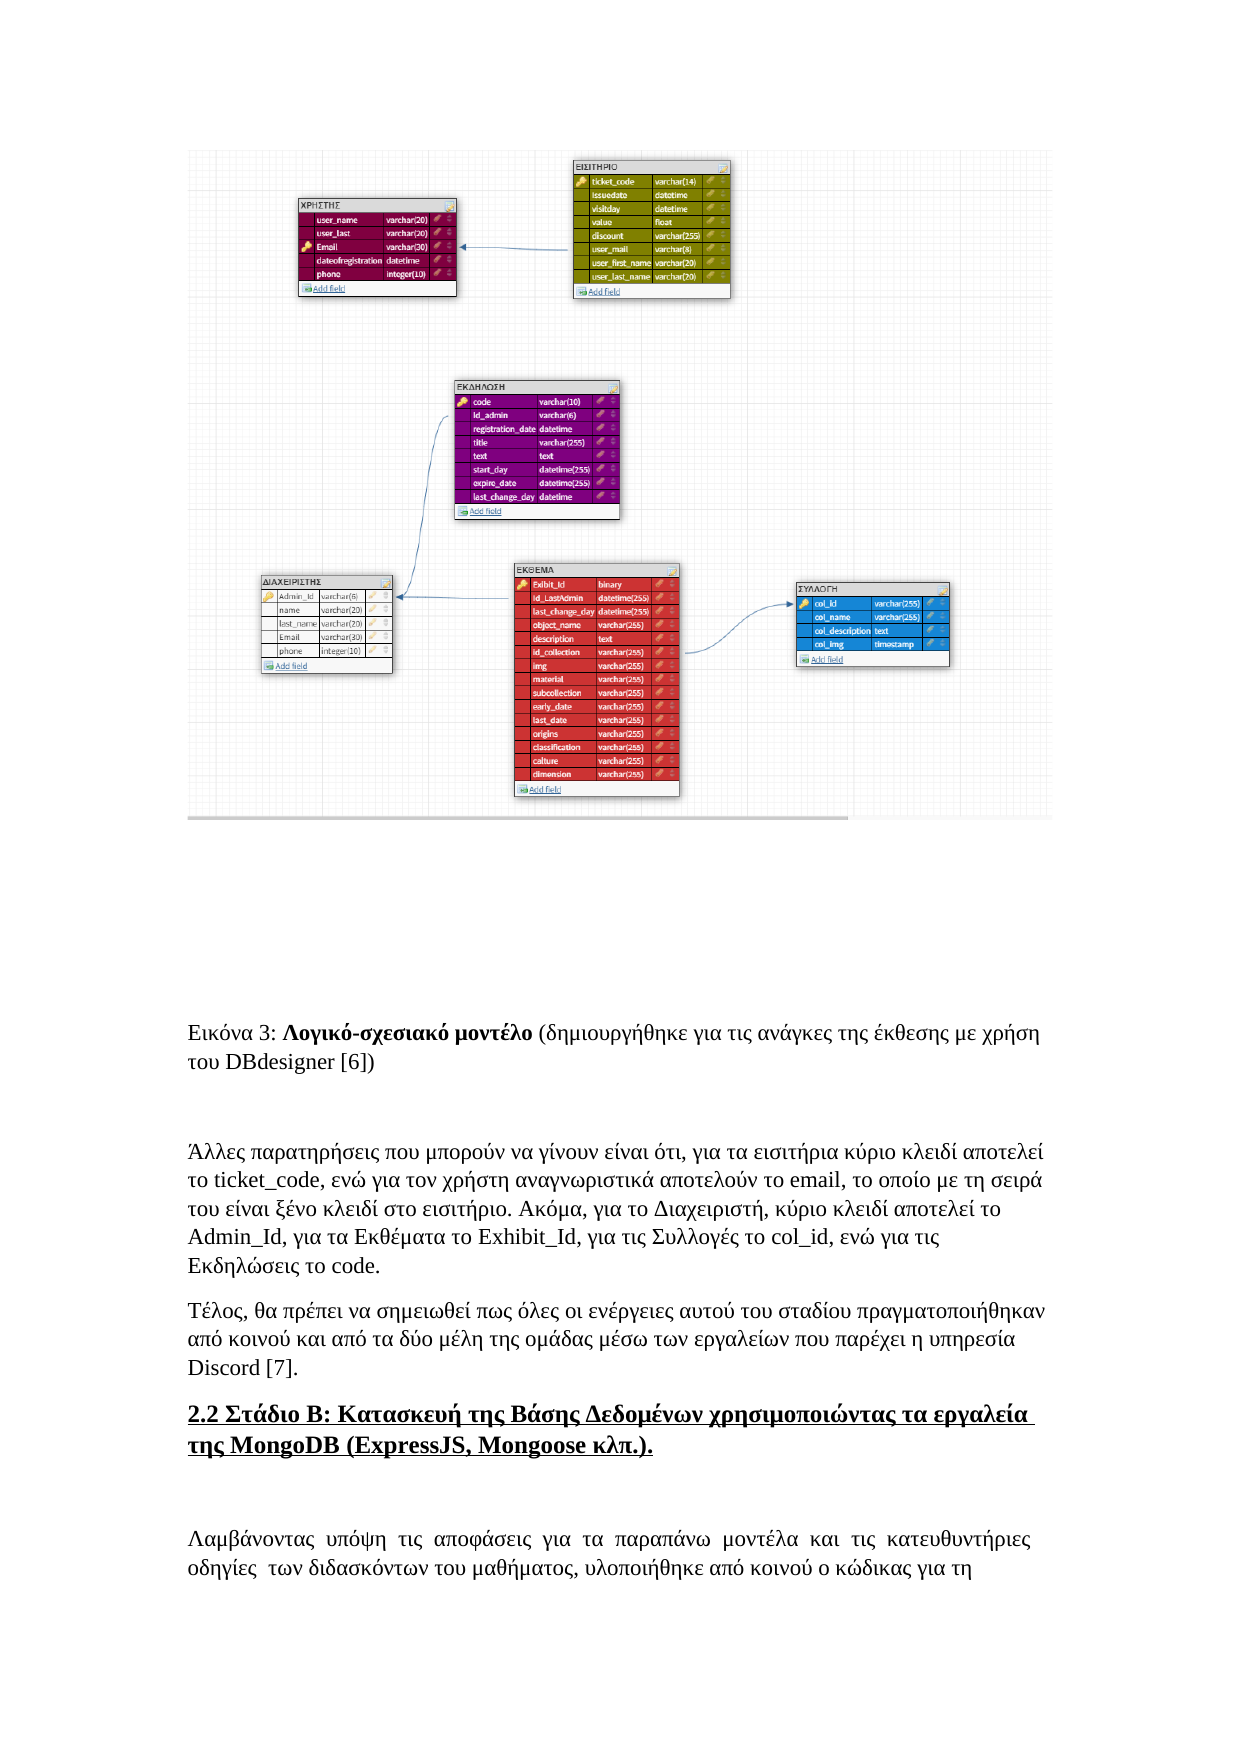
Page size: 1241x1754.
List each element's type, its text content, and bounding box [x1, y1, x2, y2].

text 2.2 Στάδιο Β: Κατασκευή της Βάσης Δεδομένων χρησιμοποιώντας τα εργαλεία της MongoDB (ExpressJS, Mongoose κλπ.). [187, 1399, 1053, 1458]
text Άλλες παρατηρήσεις που μπορούν να γίνουν είναι ότι, για τα εισιτήρια κύριο κλειδί αποτελεί το ticket_code, ενώ για τον χρήστη αναγνωριστικά αποτελούν το email, το οποίο με τη σειρά του είναι ξένο κλειδί στο εισιτήριο. Ακόμα, για το Διαχειριστή, κύριο κλειδί αποτελεί το Admin_Id, για τα Εκθέματα το Exhibit_Id, για τις Συλλογές το col_id, ενώ για τις Εκδηλώσεις το code. [187, 1138, 1053, 1278]
picture [187, 150, 1053, 820]
text Τέλος, θα πρέπει να σημειωθεί πως όλες οι ενέργειες αυτού του σταδίου πραγματοποιήθηκαν από κοινού και από τα δύο μέλη της ομάδας μέσω των εργαλείων που παρέχει η υπηρεσία Discord [7]. [187, 1297, 1053, 1380]
text Εικόνα 3: Λογικό-σχεσιακό μοντέλο (δημιουργήθηκε για τις ανάγκες της έκθεσης με χρήση του DBdesigner [6]) [187, 1019, 1053, 1074]
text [187, 1525, 1053, 1580]
